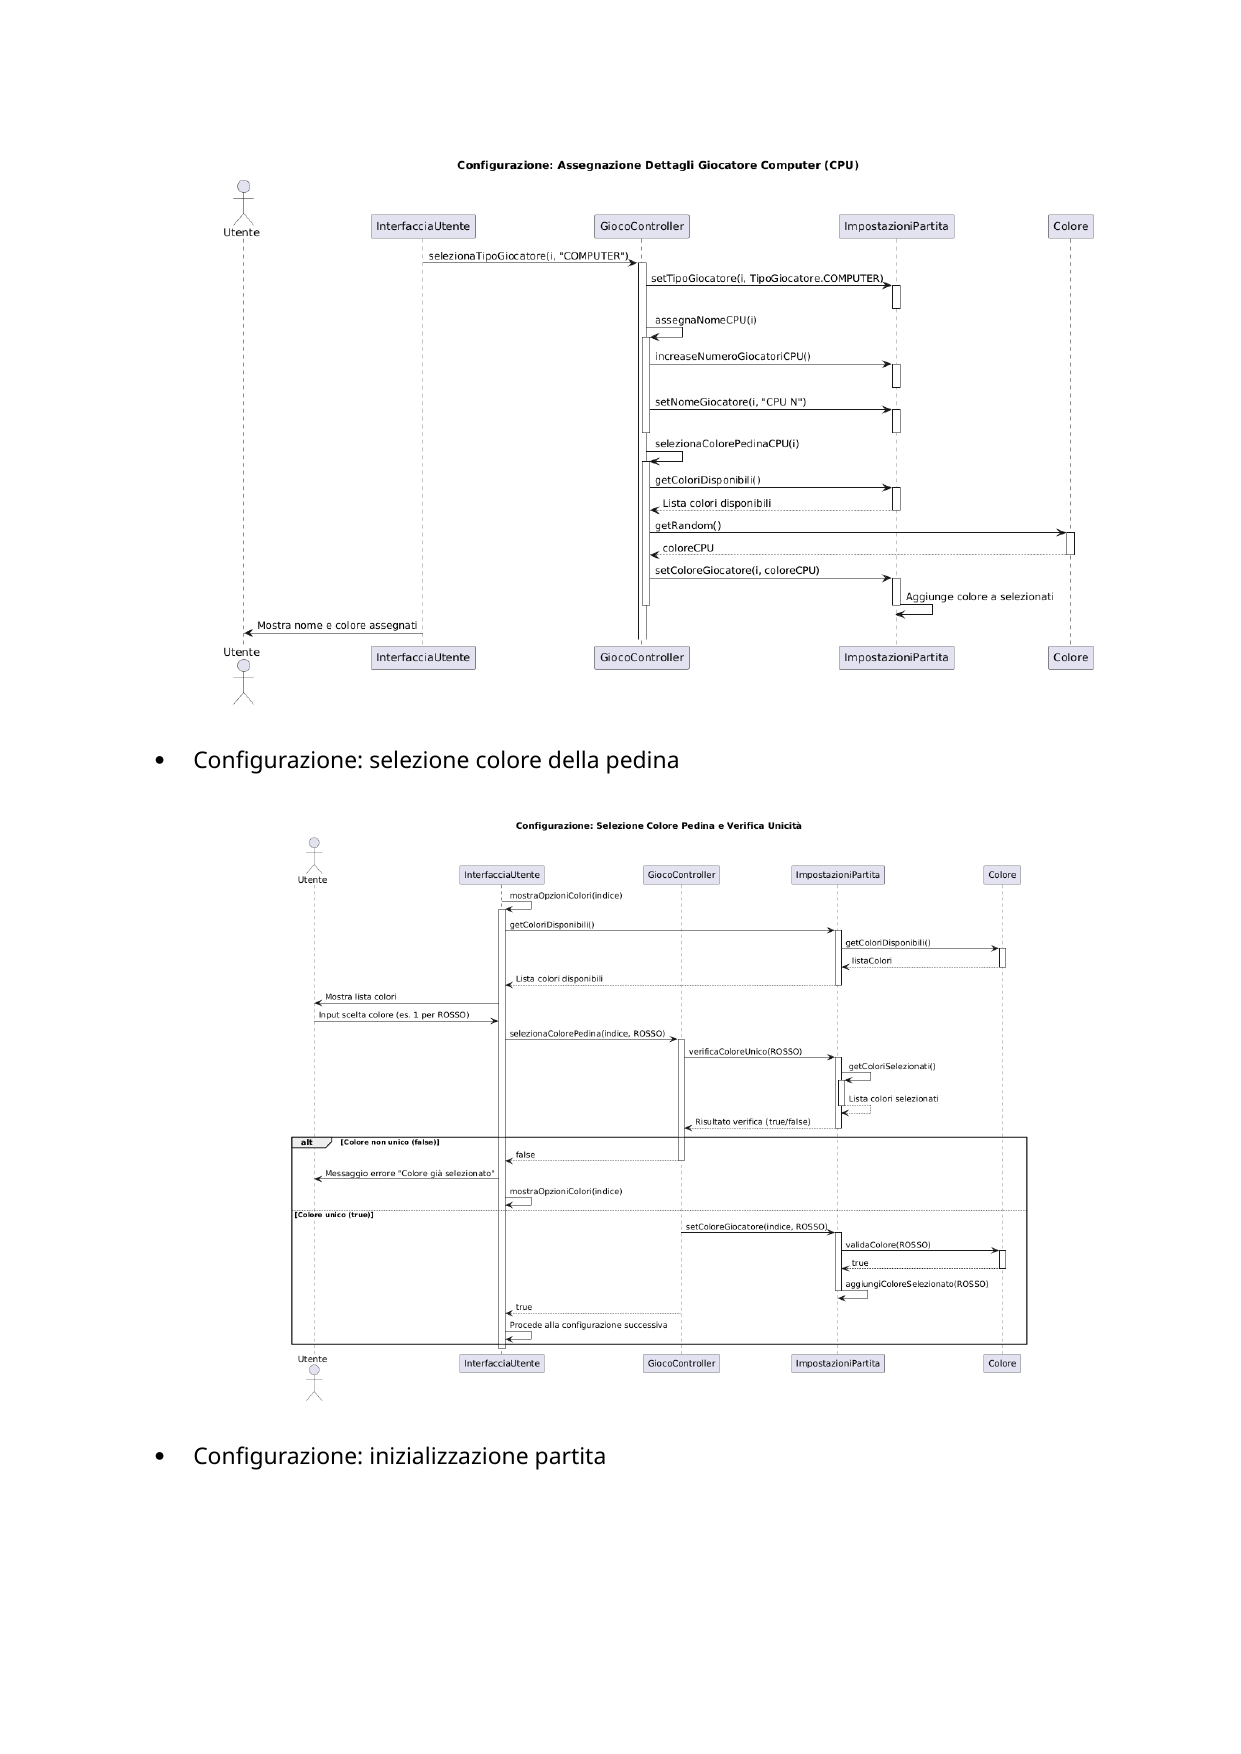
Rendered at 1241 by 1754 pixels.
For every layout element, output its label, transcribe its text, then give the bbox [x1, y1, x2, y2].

list Configurazione: inizializzazione partita [156, 1440, 1122, 1471]
picture [219, 147, 1097, 708]
picture [285, 811, 1030, 1404]
list Configurazione: selezione colore della pedina [156, 744, 1122, 775]
